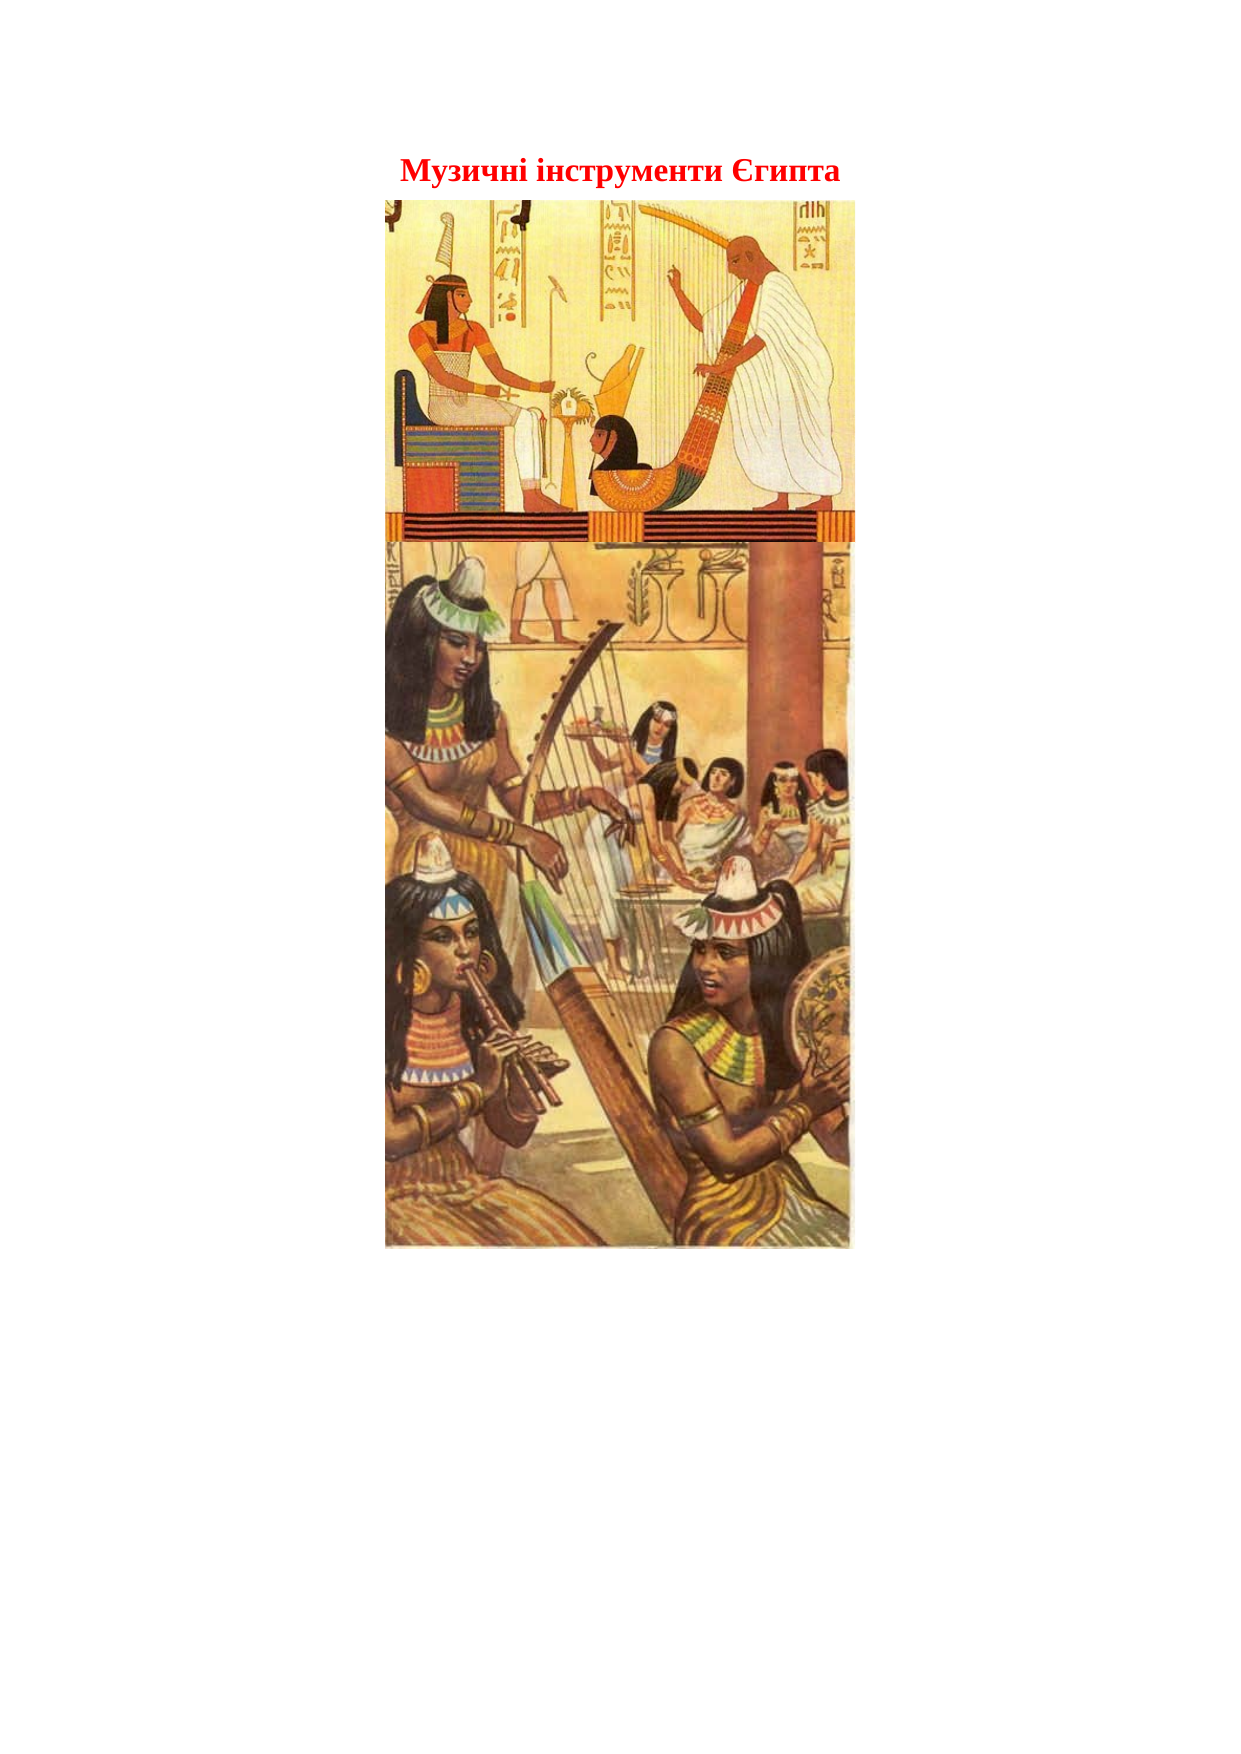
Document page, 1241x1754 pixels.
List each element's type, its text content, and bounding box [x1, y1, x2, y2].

picture [385, 200, 856, 1249]
subtitle Музичні інструменти Єгипта [150, 150, 1090, 188]
